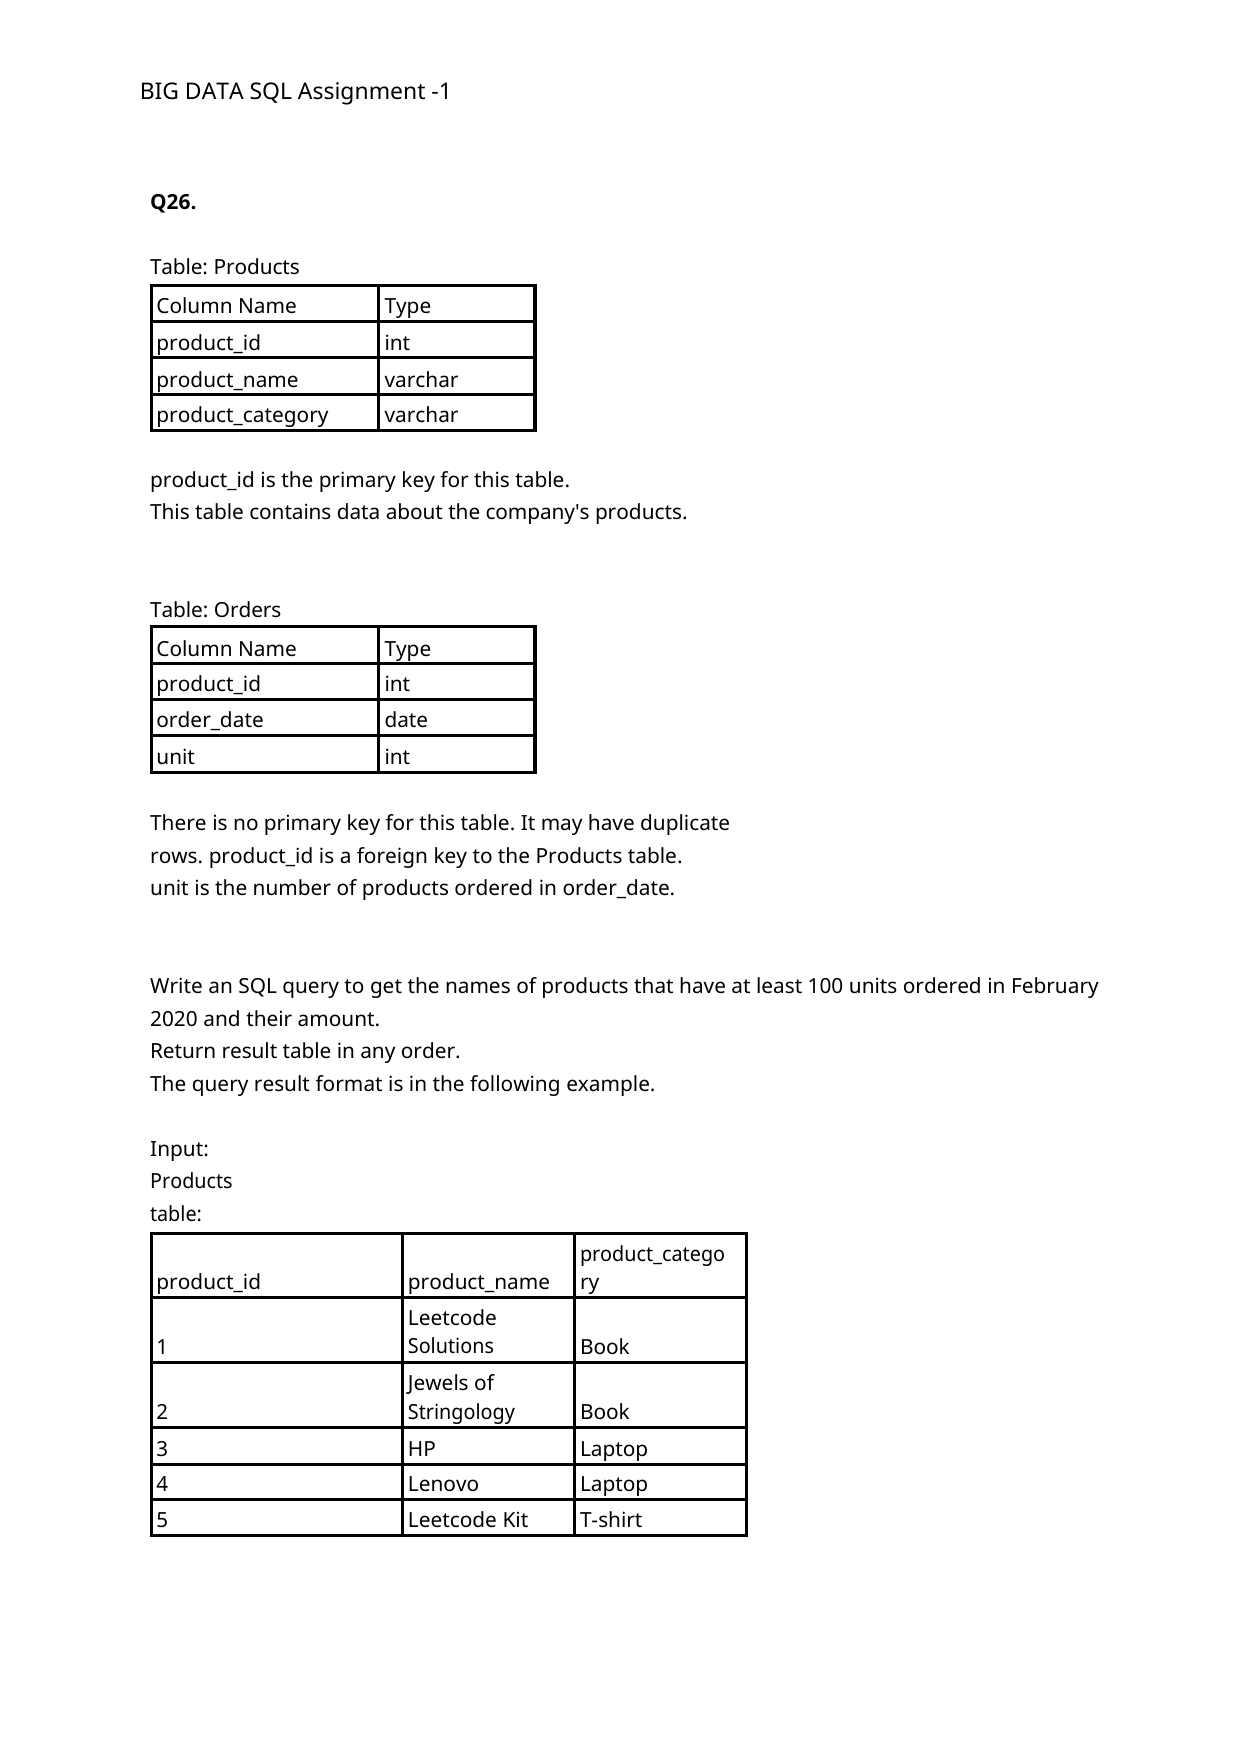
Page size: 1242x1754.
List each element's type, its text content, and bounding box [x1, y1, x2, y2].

text Return result table in any order. [150, 1037, 1102, 1065]
text Table: Orders [150, 595, 1102, 623]
table_cell 3 [153, 1429, 401, 1463]
table_cell Jewels of Stringology [404, 1364, 573, 1426]
text Write an SQL query to get the names of products that have at least 100 units ordered in February 2020 and their amount. [150, 971, 1102, 1032]
table_header product_id [153, 1235, 401, 1296]
table_cell Laptop [576, 1466, 745, 1498]
text Table: Products [150, 252, 1102, 281]
text product_id is the primary key for this table. [150, 465, 1102, 493]
table_cell Leetcode Kit [404, 1501, 573, 1534]
table_cell product_category [153, 396, 377, 429]
table_header Column Name [153, 628, 377, 662]
text Input: Products table: [150, 1134, 290, 1228]
table_cell T-shirt [576, 1501, 745, 1534]
table_cell order_date [153, 701, 377, 734]
table_cell product_id [153, 323, 377, 356]
table_header product_name [404, 1235, 573, 1296]
table_cell int [380, 665, 533, 698]
table_cell int [380, 323, 533, 356]
table_cell HP [404, 1429, 573, 1463]
table_cell 1 [153, 1299, 401, 1361]
text The query result format is in the following example. [150, 1069, 1102, 1097]
table_header Column Name [153, 287, 377, 319]
text This table contains data about the company's products. [150, 497, 1102, 525]
table_cell Laptop [576, 1429, 745, 1463]
table_cell 4 [153, 1466, 401, 1498]
table_cell Leetcode Solutions [404, 1299, 573, 1361]
text unit is the number of products ordered in order_date. [150, 873, 1102, 902]
table_header product_catego ry [576, 1235, 745, 1296]
table_cell Book [576, 1364, 745, 1426]
text There is no primary key for this table. It may have duplicate rows. product_id is a foreign key to the Products table. [150, 808, 767, 869]
table_cell product_id [153, 665, 377, 698]
table_cell date [380, 701, 533, 734]
table_header Type [380, 287, 533, 319]
subtitle Q26. [150, 187, 1102, 215]
table_header Type [380, 628, 533, 662]
table_cell 2 [153, 1364, 401, 1426]
table_cell varchar [380, 396, 533, 429]
table_cell 5 [153, 1501, 401, 1534]
table_cell int [380, 737, 533, 771]
table_cell Book [576, 1299, 745, 1361]
table_cell product_name [153, 359, 377, 393]
table_cell Lenovo [404, 1466, 573, 1498]
table_cell unit [153, 737, 377, 771]
table_cell varchar [380, 359, 533, 393]
